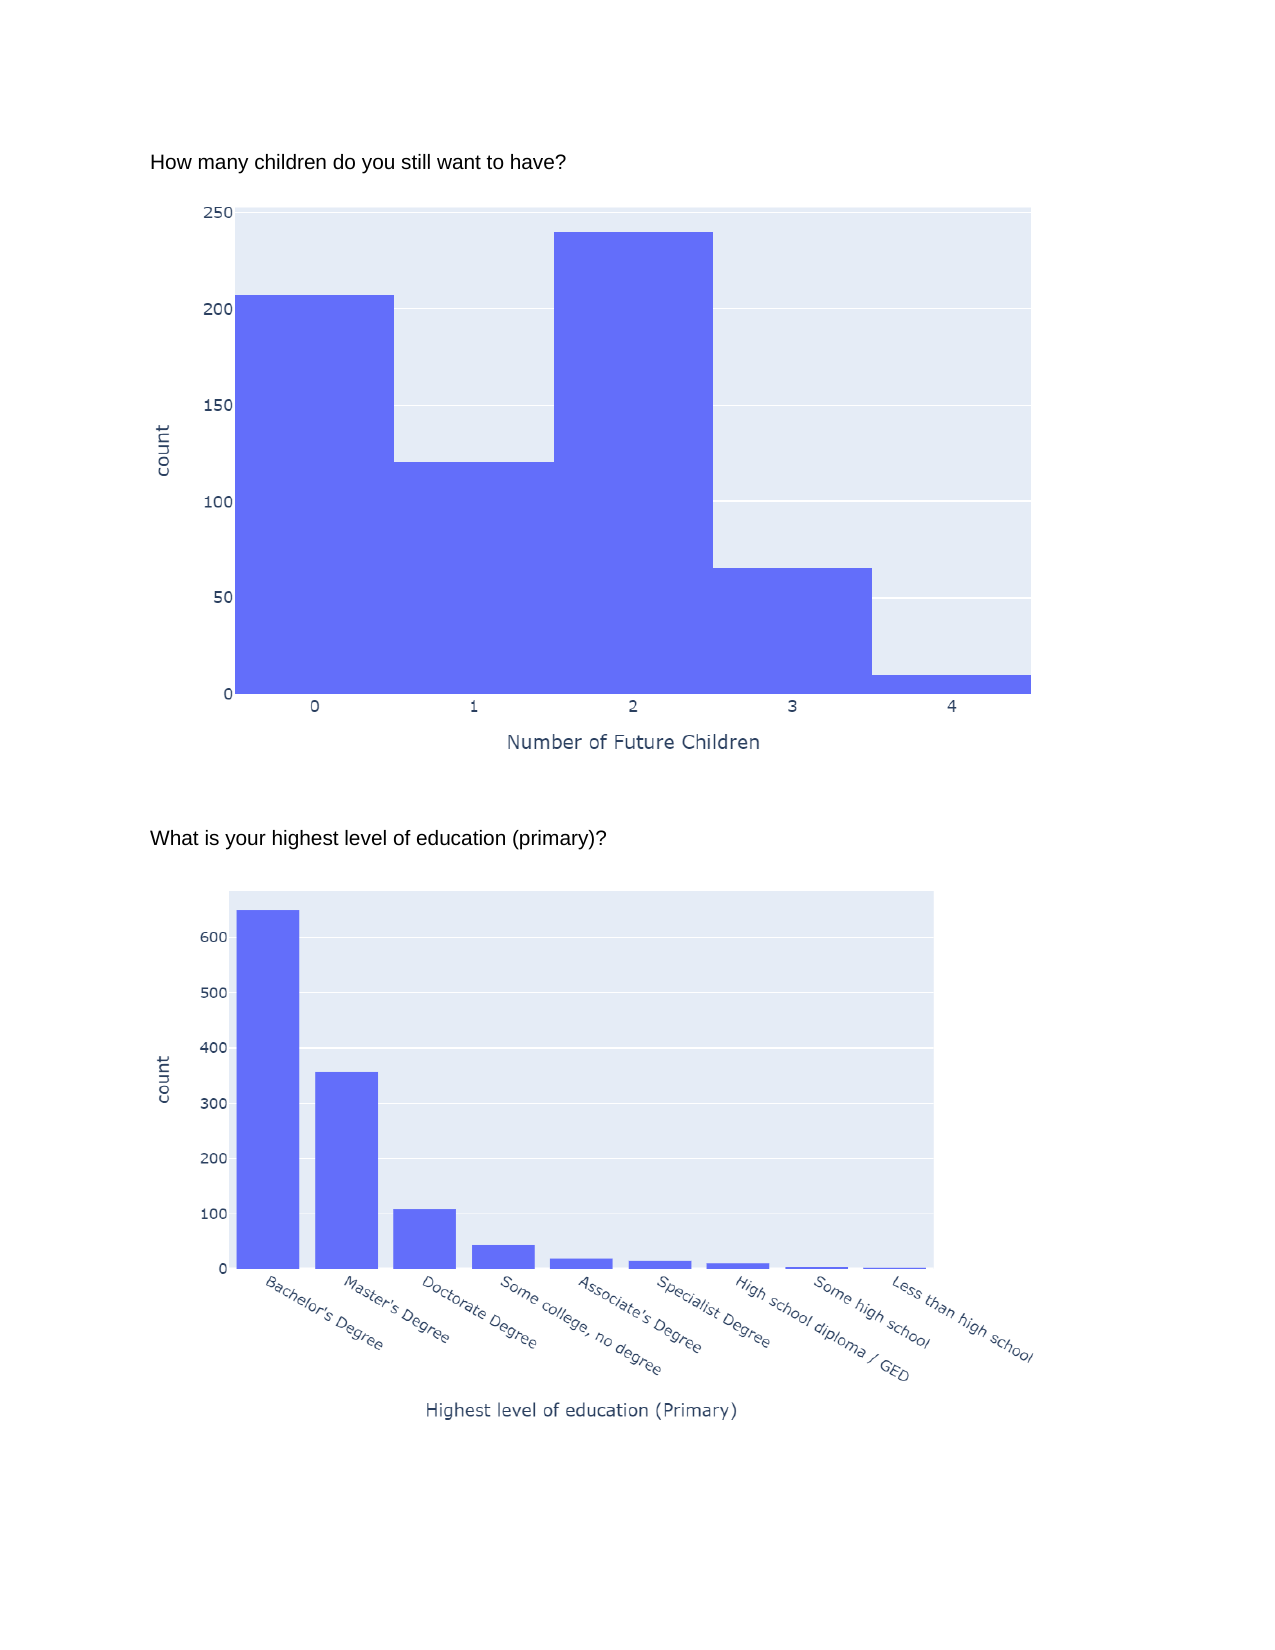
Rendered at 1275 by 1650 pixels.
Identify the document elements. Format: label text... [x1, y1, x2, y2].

text What is your highest level of education (primary)? [150, 826, 1125, 850]
picture [150, 198, 1039, 754]
picture [150, 874, 1037, 1430]
text How many children do you still want to have? [150, 150, 1125, 174]
